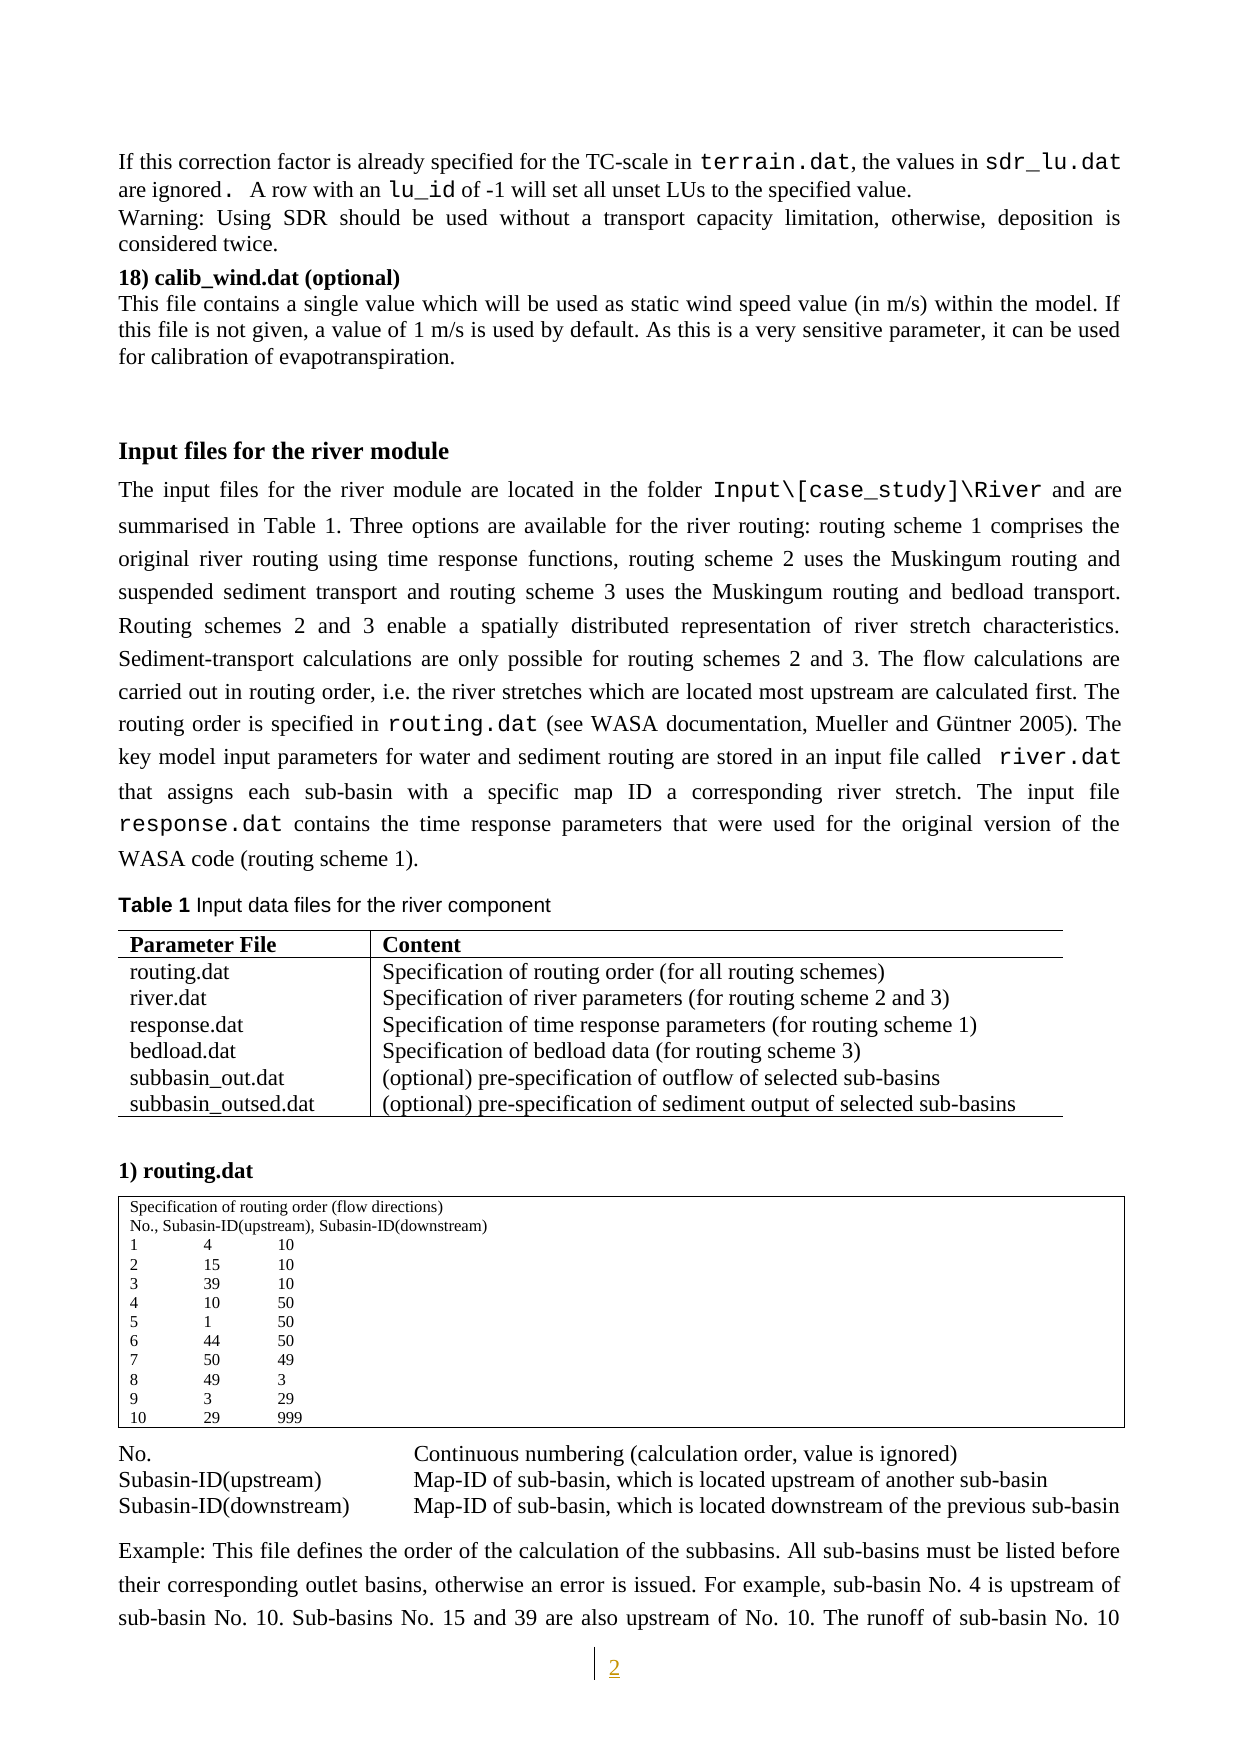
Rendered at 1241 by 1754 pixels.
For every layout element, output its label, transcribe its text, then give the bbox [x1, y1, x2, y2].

table_cell Specification of routing order (for all routing schemes) [371, 958, 1063, 984]
table_cell routing.dat [118, 958, 370, 984]
text Input files for the river module [118, 432, 1122, 465]
text 18) calib_wind.dat (optional) [118, 257, 1122, 290]
table_cell bedload.dat [118, 1037, 370, 1063]
text No. Continuous numbering (calculation order, value is ignored) [118, 1439, 1122, 1466]
table_cell subbasin_outsed.dat [118, 1090, 370, 1116]
table_header Parameter File [118, 931, 370, 957]
table_header Content [371, 931, 1063, 957]
table_cell subbasin_out.dat [118, 1064, 370, 1090]
table_cell (optional) pre-specification of outflow of selected sub-basins [371, 1064, 1063, 1090]
text Subasin-ID(upstream) Map-ID of sub-basin, which is located upstream of another sub-basin [118, 1466, 1122, 1492]
text Subasin-ID(downstream) Map-ID of sub-basin, which is located downstream of the previous sub-basin [118, 1492, 1122, 1519]
text 1) routing.dat [118, 1151, 1122, 1184]
table_header Specification of routing order (flow directions) No., Subasin-ID(upstream), Subasin-ID(downstream) 1 4 10 2 15 10 3 39 10 4 10 50 5 1 50 6 44 50 7 50 49 8 49 3 9 3 29 10 29 999 [119, 1197, 1124, 1427]
text Warning: Using SDR should be used without a transport capacity limitation, otherwise, deposition is considered twice. [118, 204, 1122, 257]
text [118, 1530, 1122, 1630]
text Table 6 Input data files for the river component [118, 884, 1122, 917]
table_cell Specification of bedload data (for routing scheme 3) [371, 1037, 1063, 1063]
table_cell Specification of river parameters (for routing scheme 2 and 3) [371, 985, 1063, 1011]
table_cell response.dat [118, 1011, 370, 1037]
table_cell river.dat [118, 985, 370, 1011]
table_cell Specification of time response parameters (for routing scheme 1) [371, 1011, 1063, 1037]
table_cell (optional) pre-specification of sediment output of selected sub-basins [371, 1090, 1063, 1116]
